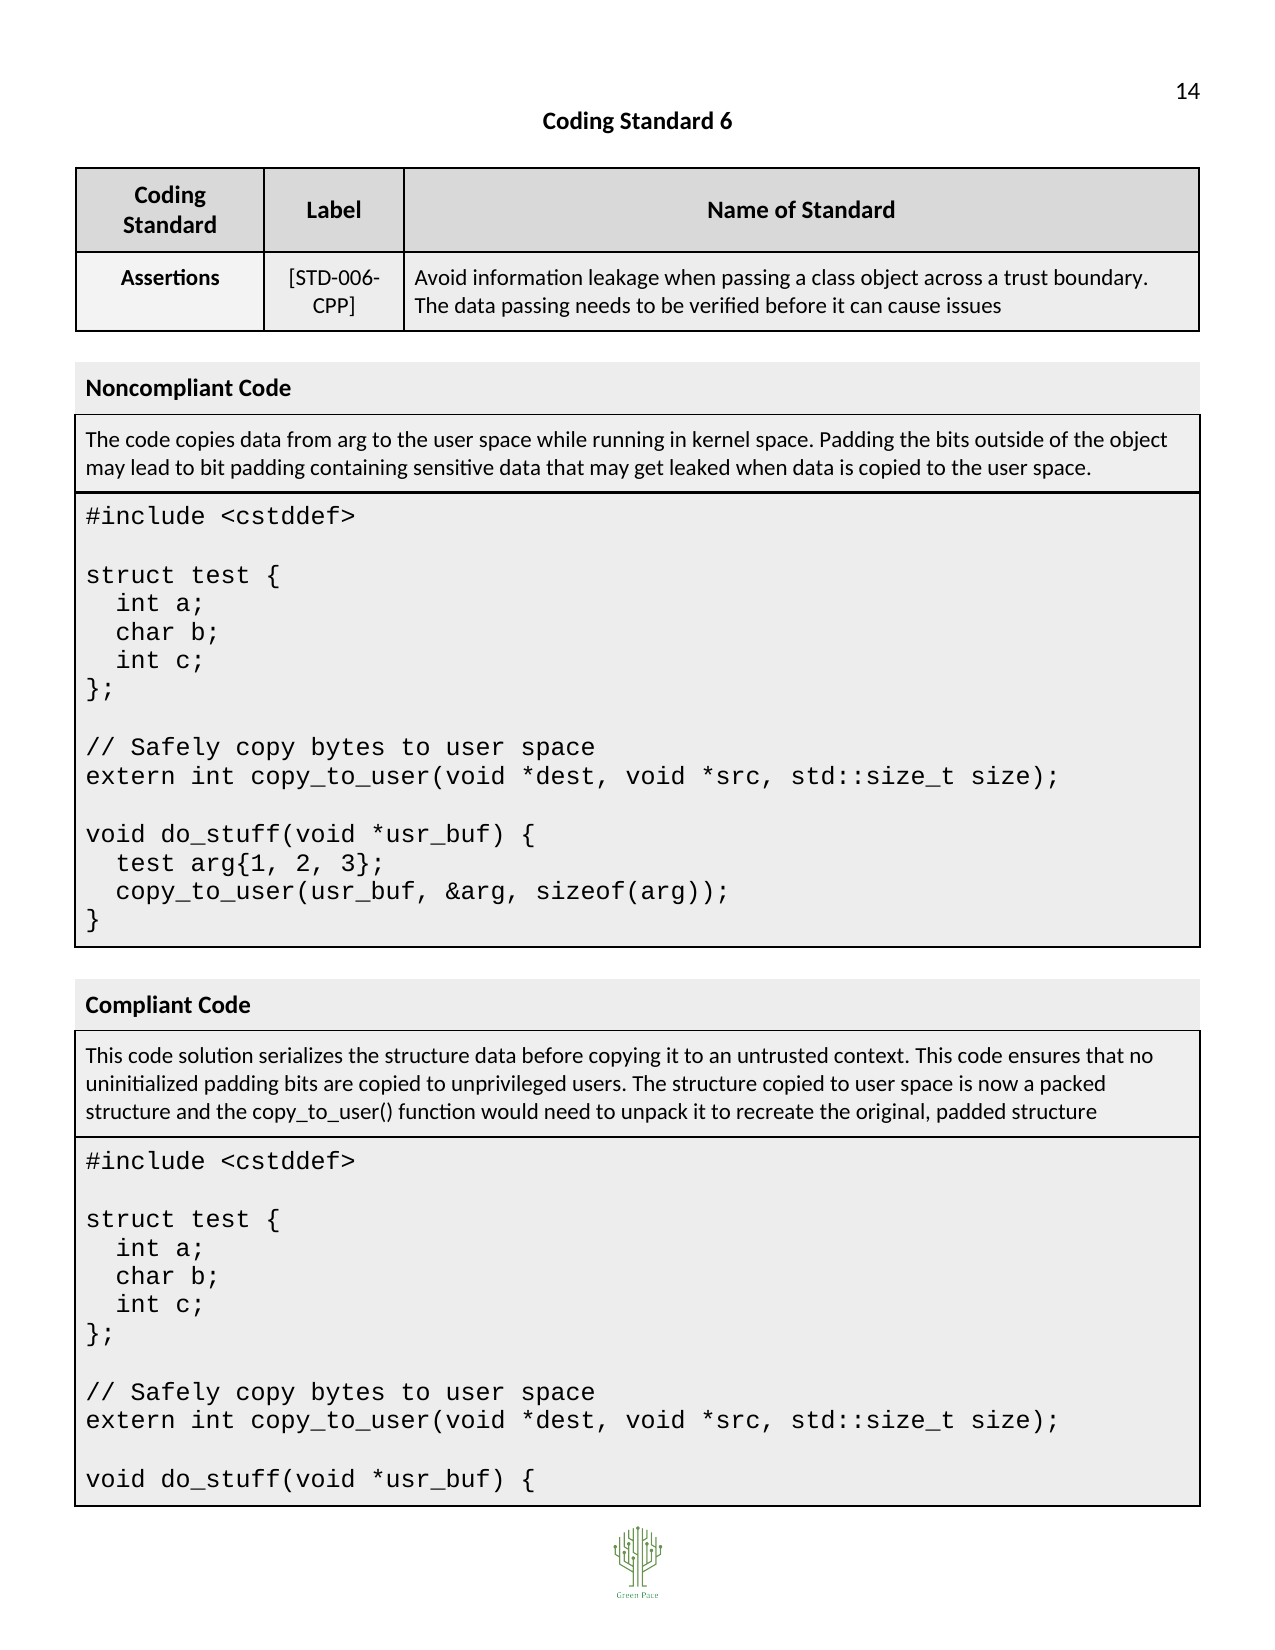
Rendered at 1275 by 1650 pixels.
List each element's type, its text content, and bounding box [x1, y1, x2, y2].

table_cell Assertions [77, 253, 263, 329]
table_cell #include <cstddef> struct test { int a; char b; int c; }; // Safely copy bytes to user space extern int copy_to_user(void *dest, void *src, std::size_t size); void do_stuff(void *usr_buf) { test arg{1, 2, 3}; copy_to_user(usr_buf, &arg, sizeof(arg)); } [76, 494, 1199, 946]
picture [605, 1521, 670, 1606]
table_cell The code copies data from arg to the user space while running in kernel space. Padding the bits outside of the object may lead to bit padding containing sensitive data that may get leaked when data is copied to the user space. [76, 415, 1199, 491]
table_header Label [265, 169, 403, 251]
table_header Name of Standard [405, 169, 1198, 251]
table_header Coding Standard [77, 169, 263, 251]
table_cell Avoid information leakage when passing a class object across a trust boundary. The data passing needs to be verified before it can cause issues [405, 253, 1198, 329]
table_cell This code solution serializes the structure data before copying it to an untrusted context. This code ensures that no uninitialized padding bits are copied to unprivileged users. The structure copied to user space is now a packed structure and the copy_to_user() function would need to unpack it to recreate the original, padded structure [76, 1031, 1199, 1136]
table_header Compliant Code [75, 979, 1200, 1030]
subtitle Coding Standard 6 [75, 106, 1200, 136]
table_cell [STD-006-CPP] [265, 253, 403, 329]
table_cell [76, 1138, 1199, 1505]
table_header Noncompliant Code [75, 362, 1200, 413]
